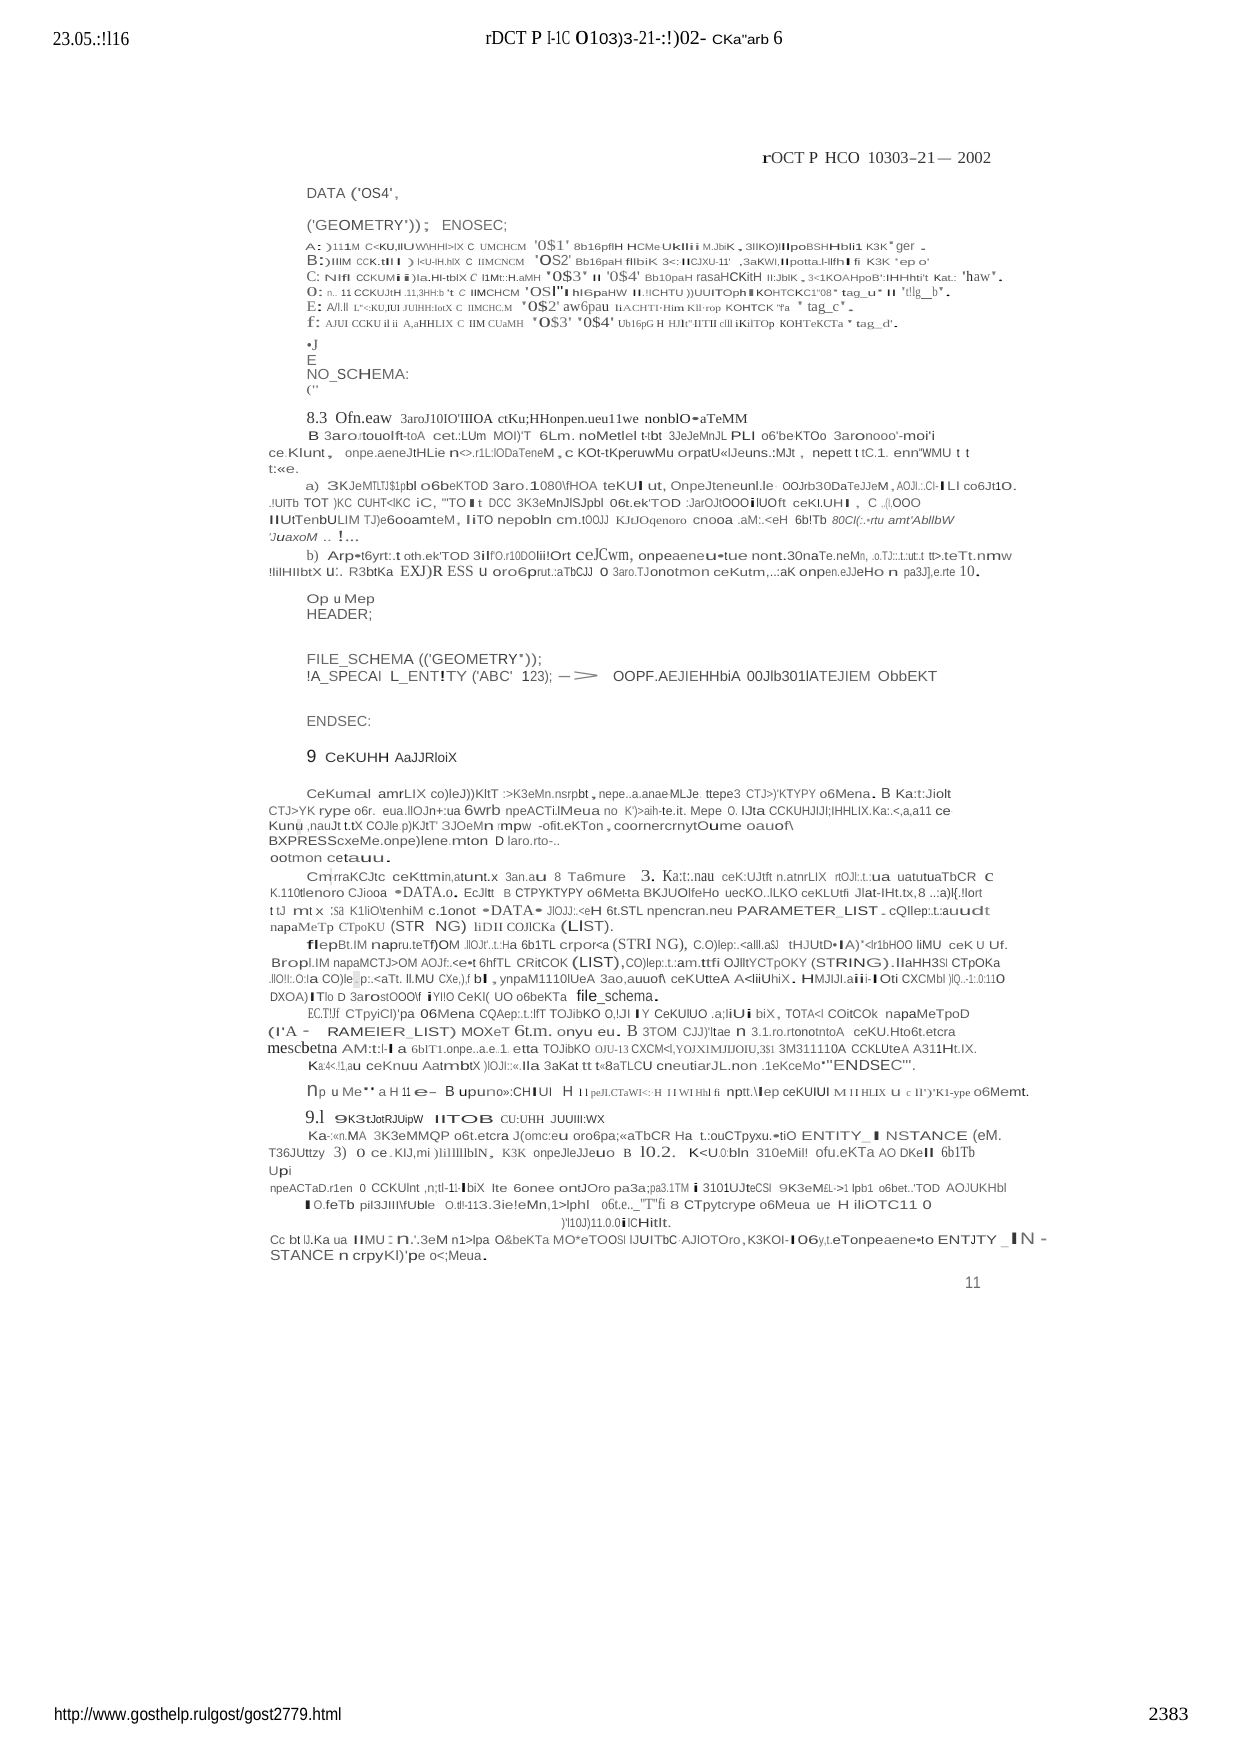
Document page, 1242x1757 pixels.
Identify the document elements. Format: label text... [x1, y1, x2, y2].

text CeKumal amrLIX co)leJ))KltT :>K3eMn.nsrpbt,nepe..a.anae-MLJe. ttepe3 CTJ>)'KTYPY o6Mena. B Ka:t:Jiolt CTJ>YK rype o6r. eua.llOJn+:ua 6wrb npeACTi.lMeua no K')>aih-te.it. Mepe O. lJta CCKUHJIJI;IHHLIX.Ka:.<,a,a11 ce-Kunu ,nauJt t.tX COJle.p)KJtT' 3JOeMn rmpw -ofit.eKTon,coornercrnytOume oauof\ BXPRESScxeMe.onpe)lene.mton D laro.rto-.. [268, 785, 977, 848]
text .llO!I:.O:Ia CO)le.p:.<aTt. ll.MU CXe,),f bl,ynpaM1110lUeA 3ao,auuof\ ceKUtteA A<liiUhiX. HMJIJI.aiii-IOti CXCMbl )lQ..-1:.0:110 [268, 972, 1202, 986]
text ENDSEC: [306, 712, 1202, 729]
text napaMeTp CTpoKU (STR NG) liDII COJlCKa (LlST). [270, 919, 1202, 934]
text Ka:4<.!1,au ceKnuu AatmbtX )lOJI::«.Ila 3aKat tt t«8aTLCU cneutiarJL.non .1eKceMo'"ENDSEC"'. [308, 1056, 1202, 1073]
text EC.T!Jf CTpyiCl)'pa 06Mena CQAep:.t.:lfT TOJibKO O,!JI IY CeKUlUO .a;liUi biX, TOTA<l COitCOk napaMeTpoD (I'A· RAMElER_LIST) MOXeT 6t.m. onyu eu. B 3TOM CJJ)'ltae n 3.1.ro.rtonotntoA ceKU.Hto6t.etcra mescbetna AM:t:l-l a 6blT1.onpe..a.e..1. etta TOJibKO OJU-13 CXCM<l,YOJXlMJIJOIU,3$1 3M311110A CCKLUteA A311Ht.IX. [267, 1005, 987, 1056]
text npeACTaD.r1en 0 CCKUlnt ,n;tl-11-lbiX lte 6onee ontJOro pa3a;pa3.1TM i 3101UJteCSI 9K3eM£L->1 lpb1 o6bet..'TOD AOJUKHbl [270, 1181, 1202, 1195]
text A: )111M C<KU,IlUW\HHl>lX C UMCHCM '0$1' 8b16pflH HCMe-Ukllii M.JbiK,3llKO)lllpoBSHHbli1 K3K'ger . [305, 237, 1202, 254]
text E: A/l.ll L"<:KU,IUI JUlHH:IotX C IIMCHC.M '0$2' aw6pau liACHTI·Him Kll·rop KOHTCK "f'a ' tag_c'. [306, 300, 1202, 314]
text •J ENO_SCHEMA: (" [306, 339, 419, 397]
text C: Nlfl CCKUMii)la.HI-tblX c l1Mt::H.aMH '0$3' II '0$4' Bb10paH rasaHCKitH II:JblK,3<1KOAHpoB':IHHhti't Kat.: 'haw'. [306, 268, 1202, 284]
text .!UlTb TOT )KC CUHT<lKC iC, "'TOIt DCC 3K3eMnJlSJpbl 06t.ek'TOD :JarOJtOOOilUOft ceKI.UHI , C ,.(I,OOO IIUtTenbULIM TJ)e6ooamteM, liTO nepobln cm.tOOJJ KJtJOqenoro cnooa .aM:.<eH 6b!Tb 80CI(:.•rtu amt'AbllbW 'JuaxoM .. !... [268, 494, 972, 545]
text f: AJUI CCKU il ii A,aHHLIX C IIM CUaMH '0$3' '0$4' Ub16pG H HJlt"-IITII clll iKilTOp KOHTeKCTa ' tag_d'. [306, 314, 1202, 331]
text rOCT P HCO 10303-21- 2002 [762, 149, 1202, 168]
text b) Arp•t6yrt:.t oth.ek'TOD 3ilf'O.r10DOlii!Ort ceJCwm, onpeaeneu•tue nont.30naTe.neMn, .o.TJ::.t.:ut:.t tt>.teTt.nmw [306, 545, 1202, 564]
text !A_SPECAI L_ENT!TY ('ABC' 123); -> OOPF.AEJIEHHbiA 00Jlb301lATEJIEM ObbEKT [306, 667, 1202, 685]
text 9.l 9K3tJotRJUipW IITOB CU:UHH JUUIII:WX [305, 1106, 1202, 1128]
text B 3aro.rtouolft-toA cet.:LUm MOI)'T 6Lm. noMetlel t-tbt 3JeJeMnJL PLI o6'be-KTOo 3aronooo'-moi'i ce.Klunt, onpe.aeneJtHLie n<>.r1L:lODaTeneM,c KOt-tKperuwMu orpatU«lJeuns.:MJt , nepett t tC.1. enn"WMU t t t:«e. [268, 428, 978, 476]
text 0: n.. 11 CCKUJtH .11,3HH:b 't C IIMCHCM 'OSI"l hl6paHW II.!ICHTU ))UUITOphlKOHTCKC1"08' tag_u' II 't!lg b'. [306, 284, 1202, 300]
text IO.feTb pil3JIII\fUble O.tl!-113.3ie!eMn,1>lphl o6t.e.._"T''fi 8 CTpytcrype o6Meua ue H iliOTC11 0 )'l10J)11.0.0ilCHitlt. [255, 1195, 979, 1231]
text Bropl.IM napaMCTJ>OM AOJf:.<e•t 6hfTL CRitCOK (LIST),CO)lep:.t.:am.ttfi OJlltYCTpOKY (STRING).llaHH3SI CTpOKa [271, 954, 1202, 971]
text T36JUttzy 3) 0 ce.KIJ,mi )lilllllblN, K3K onpeJleJJeuo B l0.2. K<U.O:bln 310eMil!Upi [268, 1144, 810, 1179]
text !lilHIIbtX u:. R3btKa EXJ)R ESS u oro6prut.:aTbCJJ o 3aro.TJonotmon ceKutm,..:aK onpen.eJJeHo n pa3J],e.rte 10. [268, 564, 1202, 579]
text np u Me'' a H 11 e- B upuno»:CHIUI H l l peJI.CTaWI<:·H I I WI Hhl fi nptt.\lep ceKUIUI M I I HLIX u c ll')'K1-ype o6Memt. [306, 1077, 1202, 1101]
text DXOA)ITlo D 3arostOOO\f iYI!O CeKl( UO o6beKTa file_schema. [270, 987, 1202, 1005]
text B:)lllM CCK.tll l ) l<U-IH.hlX C IIMCNCM '0S2' Bb16paH fllbiK 3<:-IICJXU-11' ,3aKWI,IIpotta.l-llfhl fi K3K 'ep o' [306, 254, 1202, 268]
text 8.3 Ofn.eaw 3aroJ10IO'IIIOA ctKu;HHonpen.ueu11we nonblO•aTeMM [306, 407, 1202, 427]
text FILE_SCHEMA (('GEOMETRY')); [306, 651, 1202, 667]
text Ka-:«n.MA 3K3eMMQP o6t.etcra J(omc:eu oro6pa;«aTbCR Ha t.:ouCTpyxu.•tiO ENTITY_I NSTANCE (eM. [308, 1128, 1202, 1144]
text ofu.eKTa AO DKell 6b1Tb [815, 1144, 1202, 1161]
text Cc bt lJ.Ka ua IIMU:n.'.3eM n1>lpa O&beKTa MO*eTOOSI lJUITbC·AJlOTOro,K3KOI-I06y,t.eTonpeaene•to ENTJTY _IN· [270, 1231, 1202, 1248]
text 9 CeKUHH AaJJRloiX [306, 746, 1202, 767]
text flepBt.IM napru.teTf)OM .llOJt'..t.:Ha 6b1TL crpor<a (STRI NG), C.O)lep:.<alll.aSJ tHJUtD•IA)'<lr1bHOO liMU ceK U Uf. [306, 935, 1202, 953]
text t tJ mt x :sa K1liO\tenhiM c.1onot •DATA• JlOJJ:.<eH 6t.STL npencran.neu PARAMETER_LIST.cQllep:.t.:auudt [270, 901, 1202, 919]
text K.110tlenoro CJiooa •DATA.o. EcJltt B CTPYKTYPY o6Met-ta BKJUOlfeHo uecKO..lLKO ceKLUtfi Jlat-IHt.tx,8 ..:a)l{.!lort [270, 884, 1202, 901]
text STANCE n crpyKl)'pe o<;Meua. [270, 1248, 1202, 1263]
text Cm-rraKCJtc ceKttmin,atunt.x 3an.au 8 Ta6mure 3. Ka:t:.nau ceK:UJtft n.atnrLIX rtOJl:.t.:ua uatutuaTbCR c [306, 865, 1202, 884]
text HEADER; [306, 606, 1202, 623]
text DATA ('OS4',('GEOMETRY')); ENOSEC; [306, 171, 519, 233]
text ootmon cetauu. [270, 851, 1202, 865]
text Op u Mep [306, 592, 1202, 606]
text a) 3KJeMTLTJ$1pbl o6beKTOD 3aro.1080\fHOA teKUl ut, OnpeJteneunl.le· OOJrb30DaTeJJeM,AOJI.:.CI-ILI co6Jt10. [305, 479, 1202, 493]
text 11 [42, 1272, 981, 1292]
